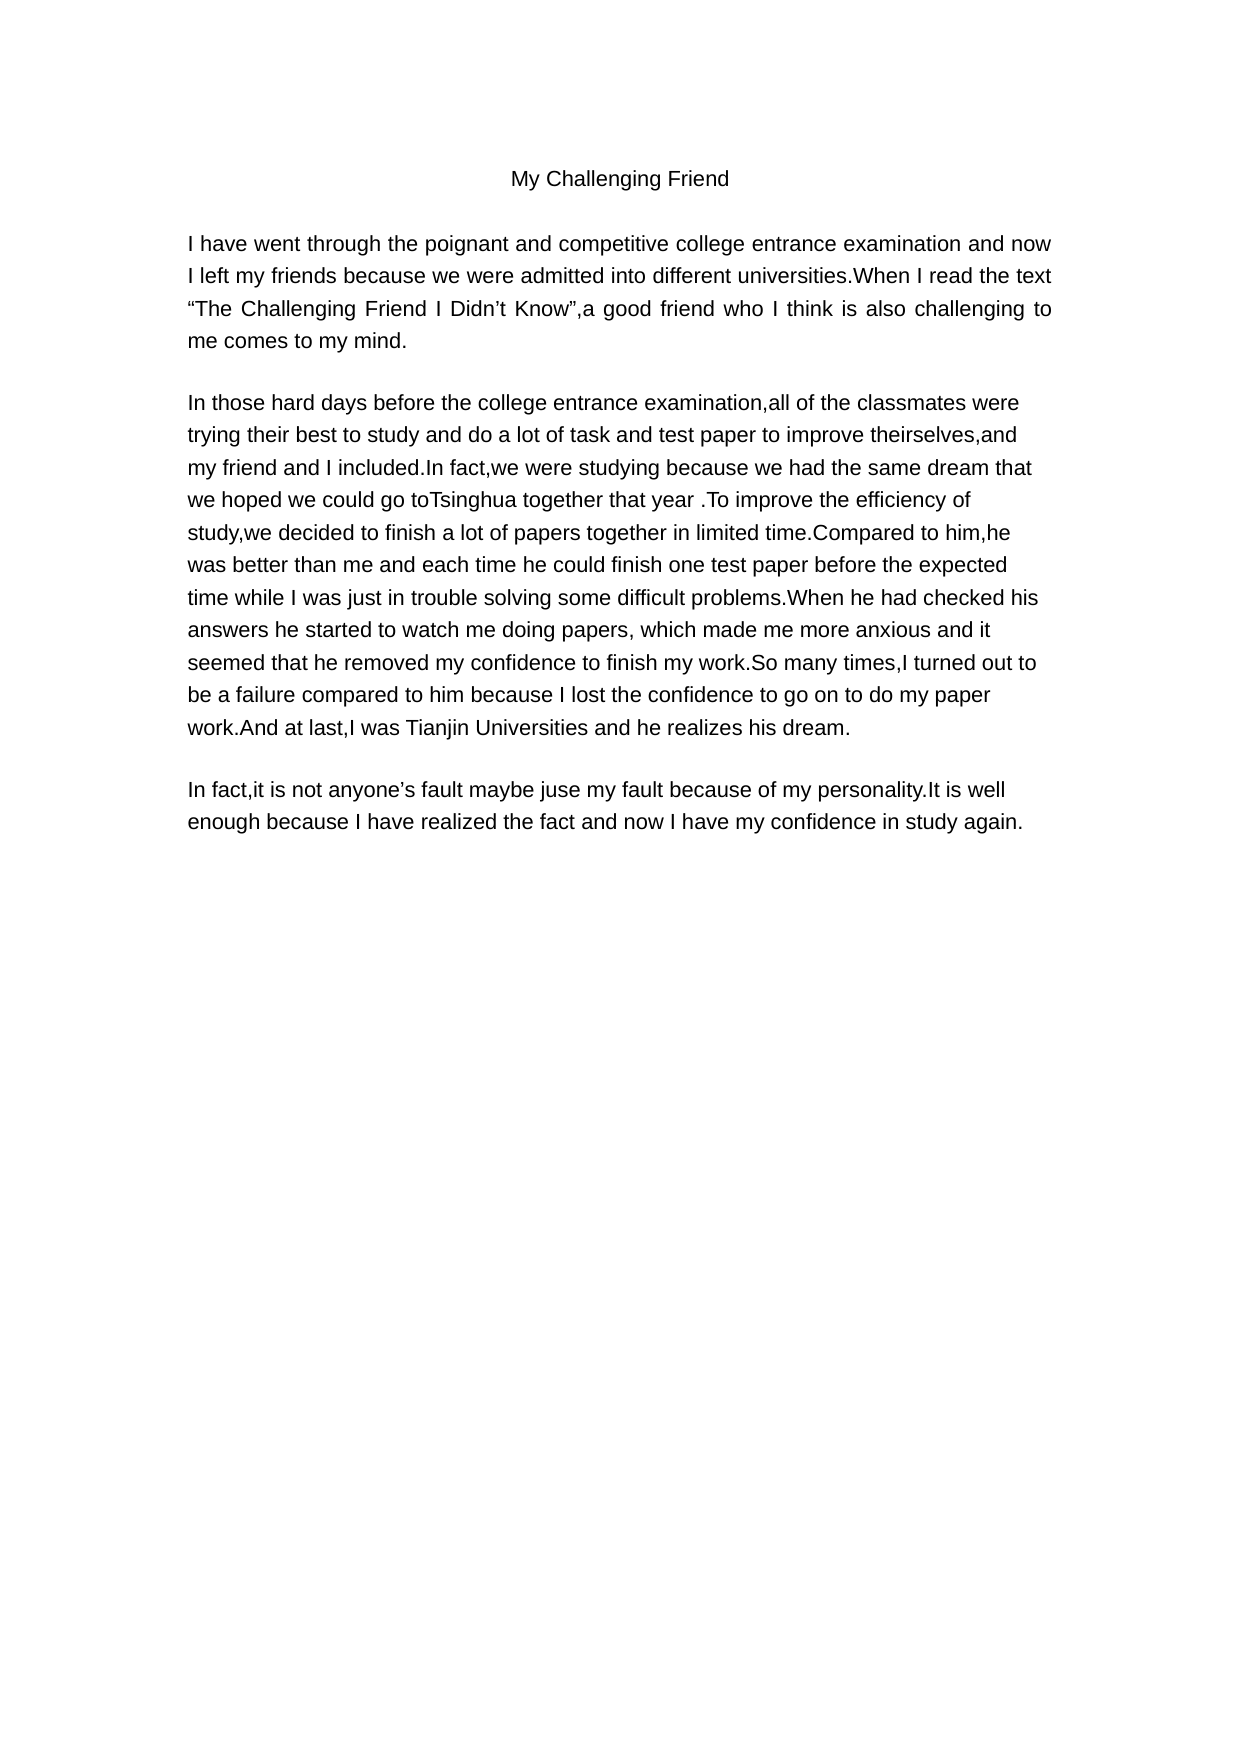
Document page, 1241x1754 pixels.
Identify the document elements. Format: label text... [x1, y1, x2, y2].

text In fact,it is not anyone’s fault maybe juse my fault because of my personality.It is well enough because I have realized the fact and now I have my confidence in study again. [187, 773, 1053, 838]
text My Challenging Friend [187, 162, 1053, 194]
text I have went through the poignant and competitive college entrance examination and now I left my friends because we were admitted into different universities.When I read the text “The Challenging Friend I Didn’t Know”,a good friend who I think is also challenging to me comes to my mind. [187, 227, 1053, 357]
text In those hard days before the college entrance examination,all of the classmates were trying their best to study and do a lot of task and test paper to improve theirselves,and my friend and I included.In fact,we were studying because we had the same dream that we hoped we could go toTsinghua together that year .To improve the efficiency of study,we decided to finish a lot of papers together in limited time.Compared to him,he was better than me and each time he could finish one test paper before the expected time while I was just in trouble solving some difficult problems.When he had checked his answers he started to watch me doing papers, which made me more anxious and it seemed that he removed my confidence to finish my work.So many times,I turned out to be a failure compared to him because I lost the confidence to go on to do my paper work.And at last,I was Tianjin Universities and he realizes his dream. [187, 386, 1053, 744]
